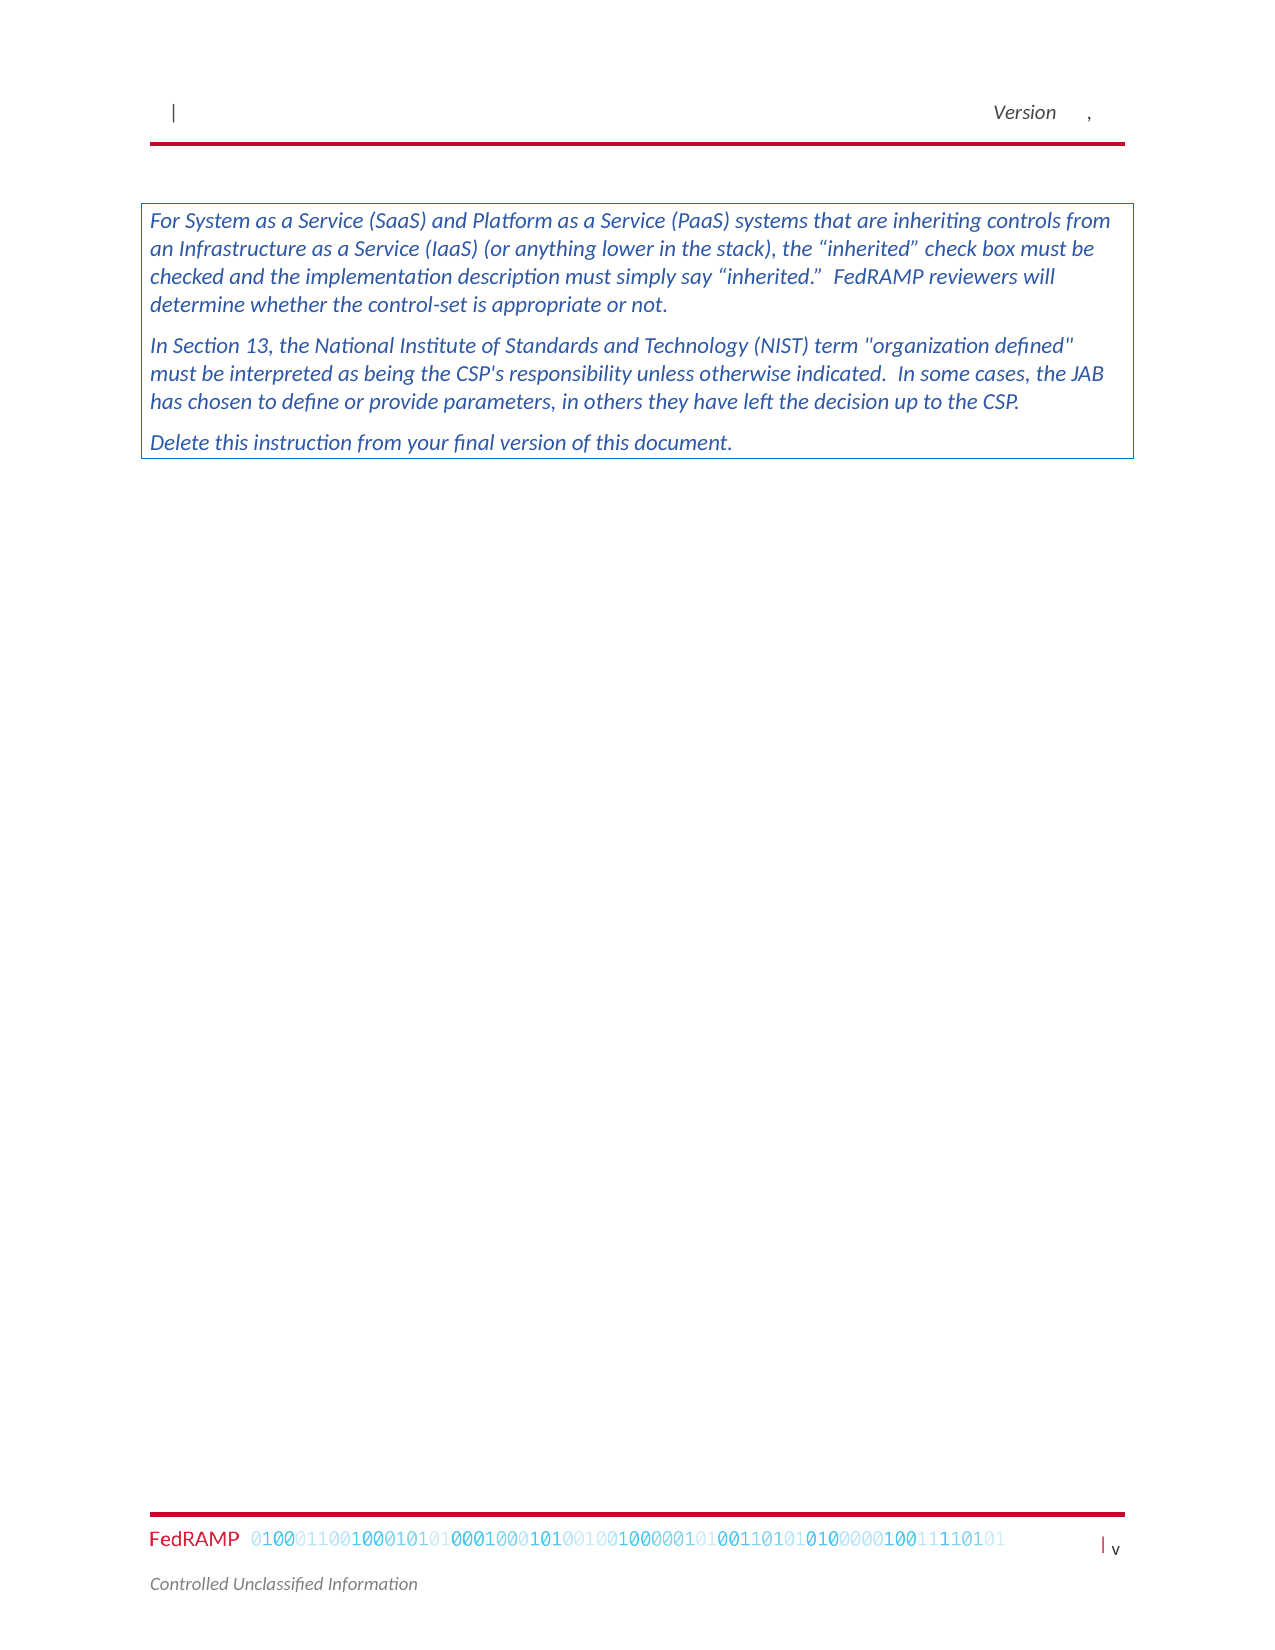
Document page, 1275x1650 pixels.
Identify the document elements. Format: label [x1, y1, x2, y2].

picture [150, 1529, 1005, 1555]
